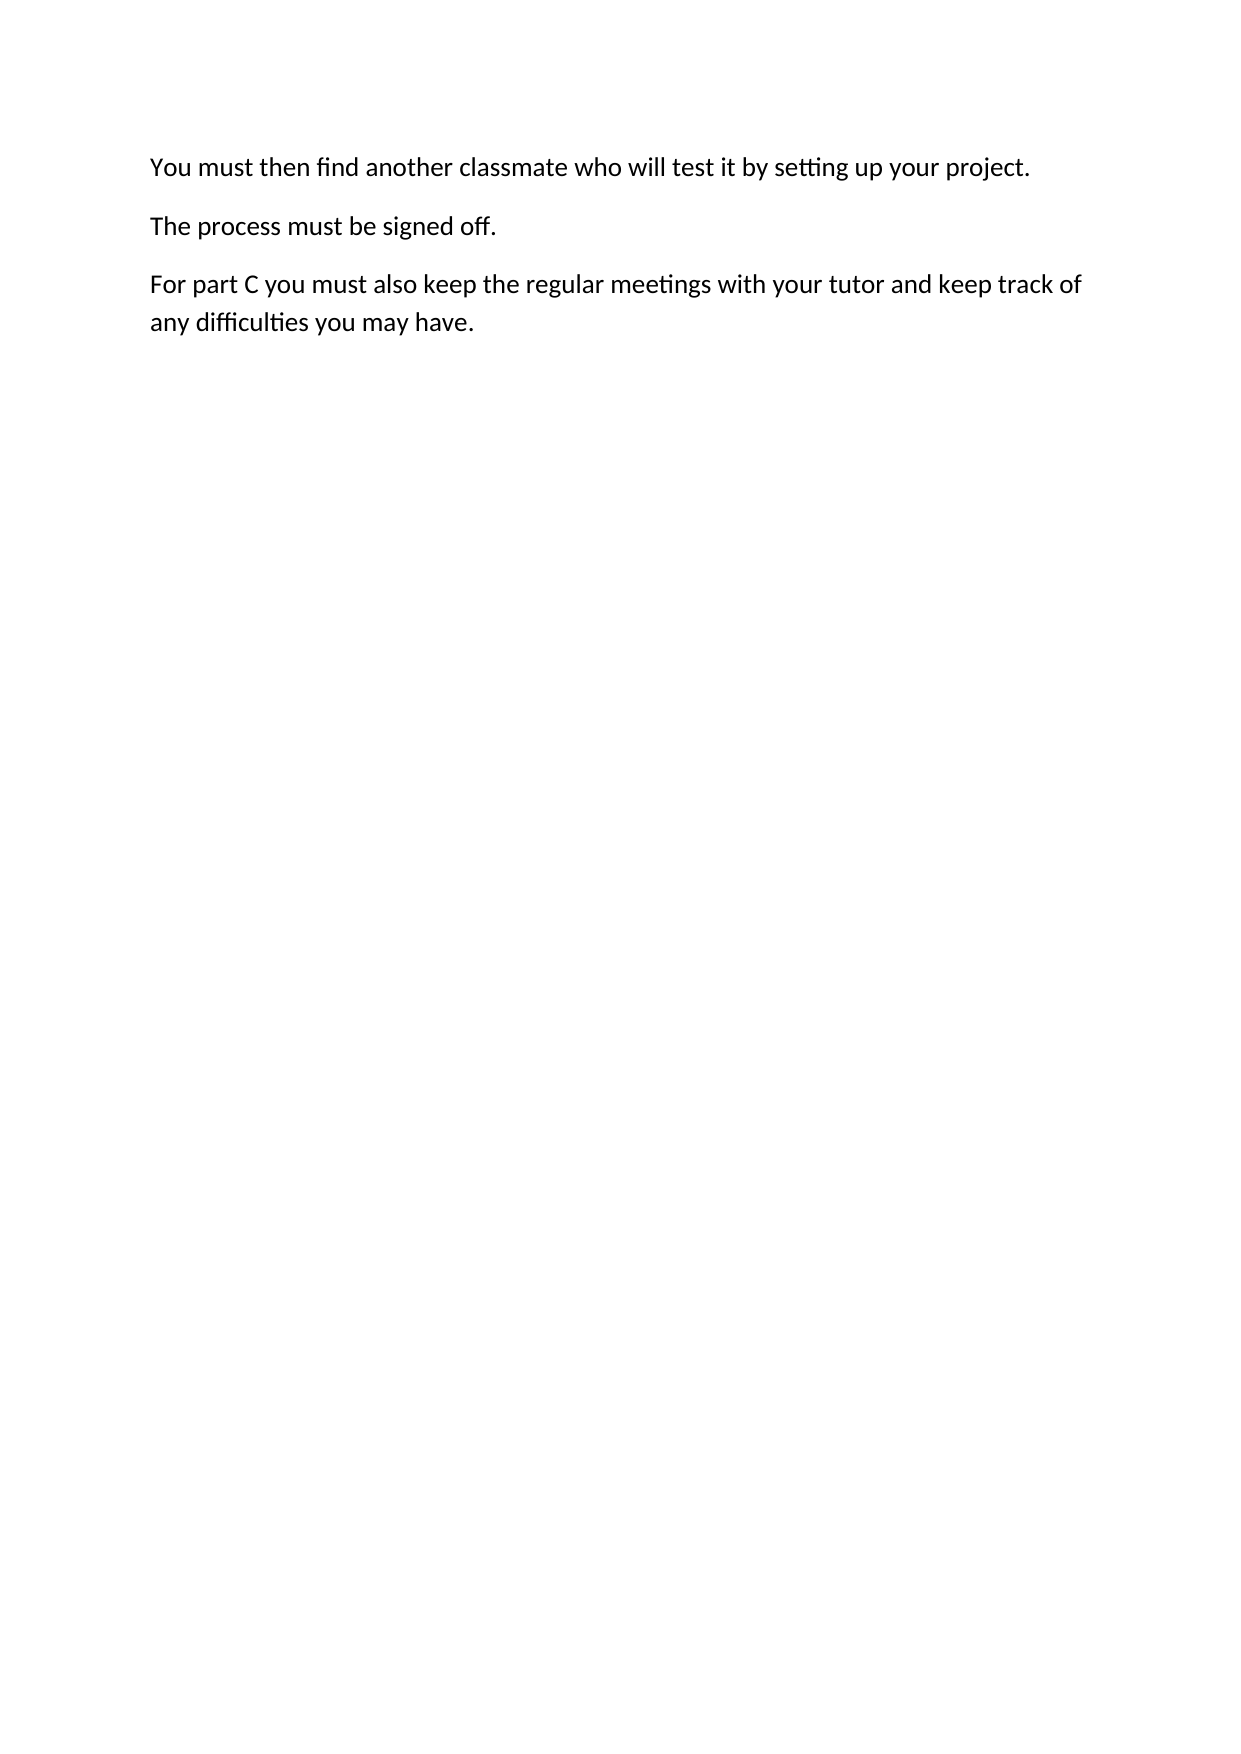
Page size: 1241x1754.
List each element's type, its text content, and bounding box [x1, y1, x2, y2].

text You must then find another classmate who will test it by setting up your project. [150, 150, 1090, 183]
text For part C you must also keep the regular meetings with your tutor and keep track of any difficulties you may have. [150, 267, 1090, 338]
text The process must be signed off. [150, 209, 1090, 242]
